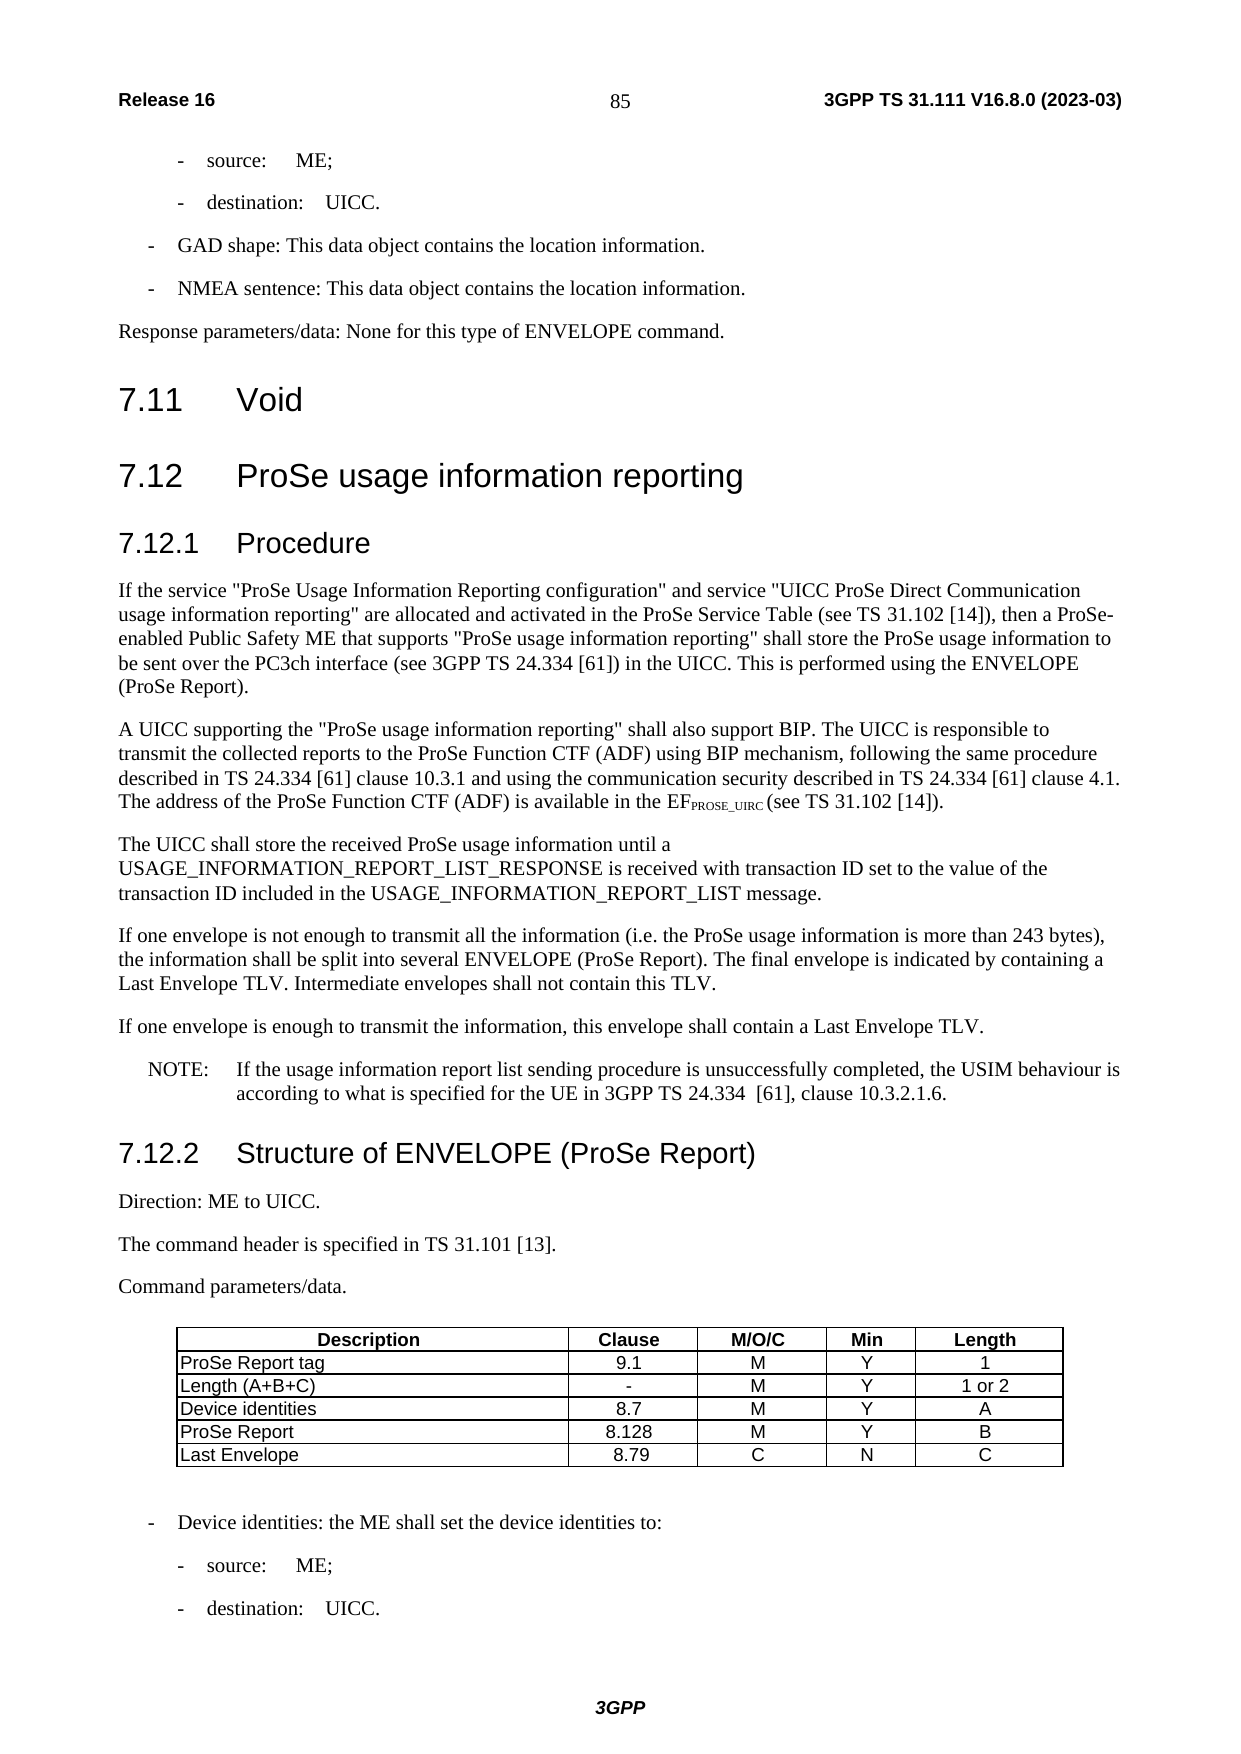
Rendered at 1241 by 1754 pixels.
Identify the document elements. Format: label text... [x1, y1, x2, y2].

text Direction: ME to UICC. [118, 1189, 1122, 1213]
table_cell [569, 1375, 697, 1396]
subtitle 7.12 ProSe usage information reporting [118, 456, 1122, 495]
text - destination: UICC. [177, 190, 1122, 214]
text - destination: UICC. [177, 1596, 1122, 1619]
text - source: ME; [177, 147, 1122, 172]
text - Device identities: the ME shall set the device identities to: [148, 1510, 1122, 1534]
text The UICC shall store the received ProSe usage information until a USAGE_INFORMATION_REPORT_LIST_RESPONSE is received with transaction ID set to the value of the transaction ID included in the USAGE_INFORMATION_REPORT_LIST message. [118, 832, 1122, 904]
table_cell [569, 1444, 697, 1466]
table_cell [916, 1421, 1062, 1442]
text The command header is specified in TS 31.101 [13]. [118, 1231, 1122, 1256]
text Response parameters/data: None for this type of ENVELOPE command. [118, 319, 1122, 343]
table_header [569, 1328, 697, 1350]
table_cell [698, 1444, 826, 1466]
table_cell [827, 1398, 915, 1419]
text NOTE: If the usage information report list sending procedure is unsuccessfully completed, the USIM behaviour is according to what is specified for the UE in 3GPP TS 24.334 [61], clause 10.3.2.1.6. [148, 1057, 1122, 1105]
text - GAD shape: This data object contains the location rmation. [148, 233, 1122, 257]
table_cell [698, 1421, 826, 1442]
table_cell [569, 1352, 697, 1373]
text If the service "ProSe Usage Information Reporting configuration" and service "UICC ProSe Direct Communication usage information reporting" are allocated and activated in the ProSe Service Table (see TS 31.102 [14]), then a ProSe-enabled Public Safety ME that supports "ProSe usage information reporting" shall store the ProSe usage information to be sent over the PC3ch interface (see 3GPP TS 24.334 [61]) in the UICC. This is performed using the ENVELOPE (ProSe Report). [118, 578, 1122, 698]
text If one envelope is not enough to transmit all the information (i.e. the ProSe usage information is more than 243 bytes), the information shall be split into several ENVELOPE (ProSe Report). The final envelope is indicated by containing a Last Envelope TLV. Intermediate envelopes shall not contain this TLV. [118, 923, 1122, 995]
subtitle 7.11 Void [118, 380, 1122, 419]
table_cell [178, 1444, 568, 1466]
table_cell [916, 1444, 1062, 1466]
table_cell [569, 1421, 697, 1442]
text - source: ME; [177, 1553, 1122, 1577]
text - NMEA sentence: This data object contains the location rmation. [148, 276, 1122, 300]
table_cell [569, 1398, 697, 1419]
subtitle 7.12.2 Structure of ENVELOPE (ProSe Report) [118, 1136, 1122, 1170]
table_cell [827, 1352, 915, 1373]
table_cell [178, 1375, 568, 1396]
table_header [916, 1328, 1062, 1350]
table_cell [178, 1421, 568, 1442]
subtitle 7.12.1 Procedure [118, 526, 1122, 559]
text If one envelope is enough to transmit the information, this envelope shall contain a Last Envelope TLV. [118, 1014, 1122, 1038]
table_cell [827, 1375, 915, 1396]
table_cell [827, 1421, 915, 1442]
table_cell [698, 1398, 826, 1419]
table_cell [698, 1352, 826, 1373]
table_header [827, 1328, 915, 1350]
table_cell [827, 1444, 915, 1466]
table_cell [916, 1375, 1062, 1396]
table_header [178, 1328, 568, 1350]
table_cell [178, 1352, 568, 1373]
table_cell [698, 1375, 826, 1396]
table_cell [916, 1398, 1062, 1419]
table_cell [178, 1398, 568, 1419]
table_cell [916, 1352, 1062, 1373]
text Command parameters/data. [118, 1274, 1122, 1298]
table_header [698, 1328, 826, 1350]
text A UICC supporting the "ProSe usage information reporting" shall also support BIP. The UICC is responsible to transmit the collected reports to the ProSe Function CTF (ADF) using BIP mechanism, following the same procedure described in TS 24.334 [61] clause 10.3.1 and using the communication security described in TS 24.334 [61] clause 4.1. The address of the ProSe Function CTF (ADF) is available in the EFPROSE_UIRC (see TS 31.102 [14]). [118, 717, 1122, 813]
